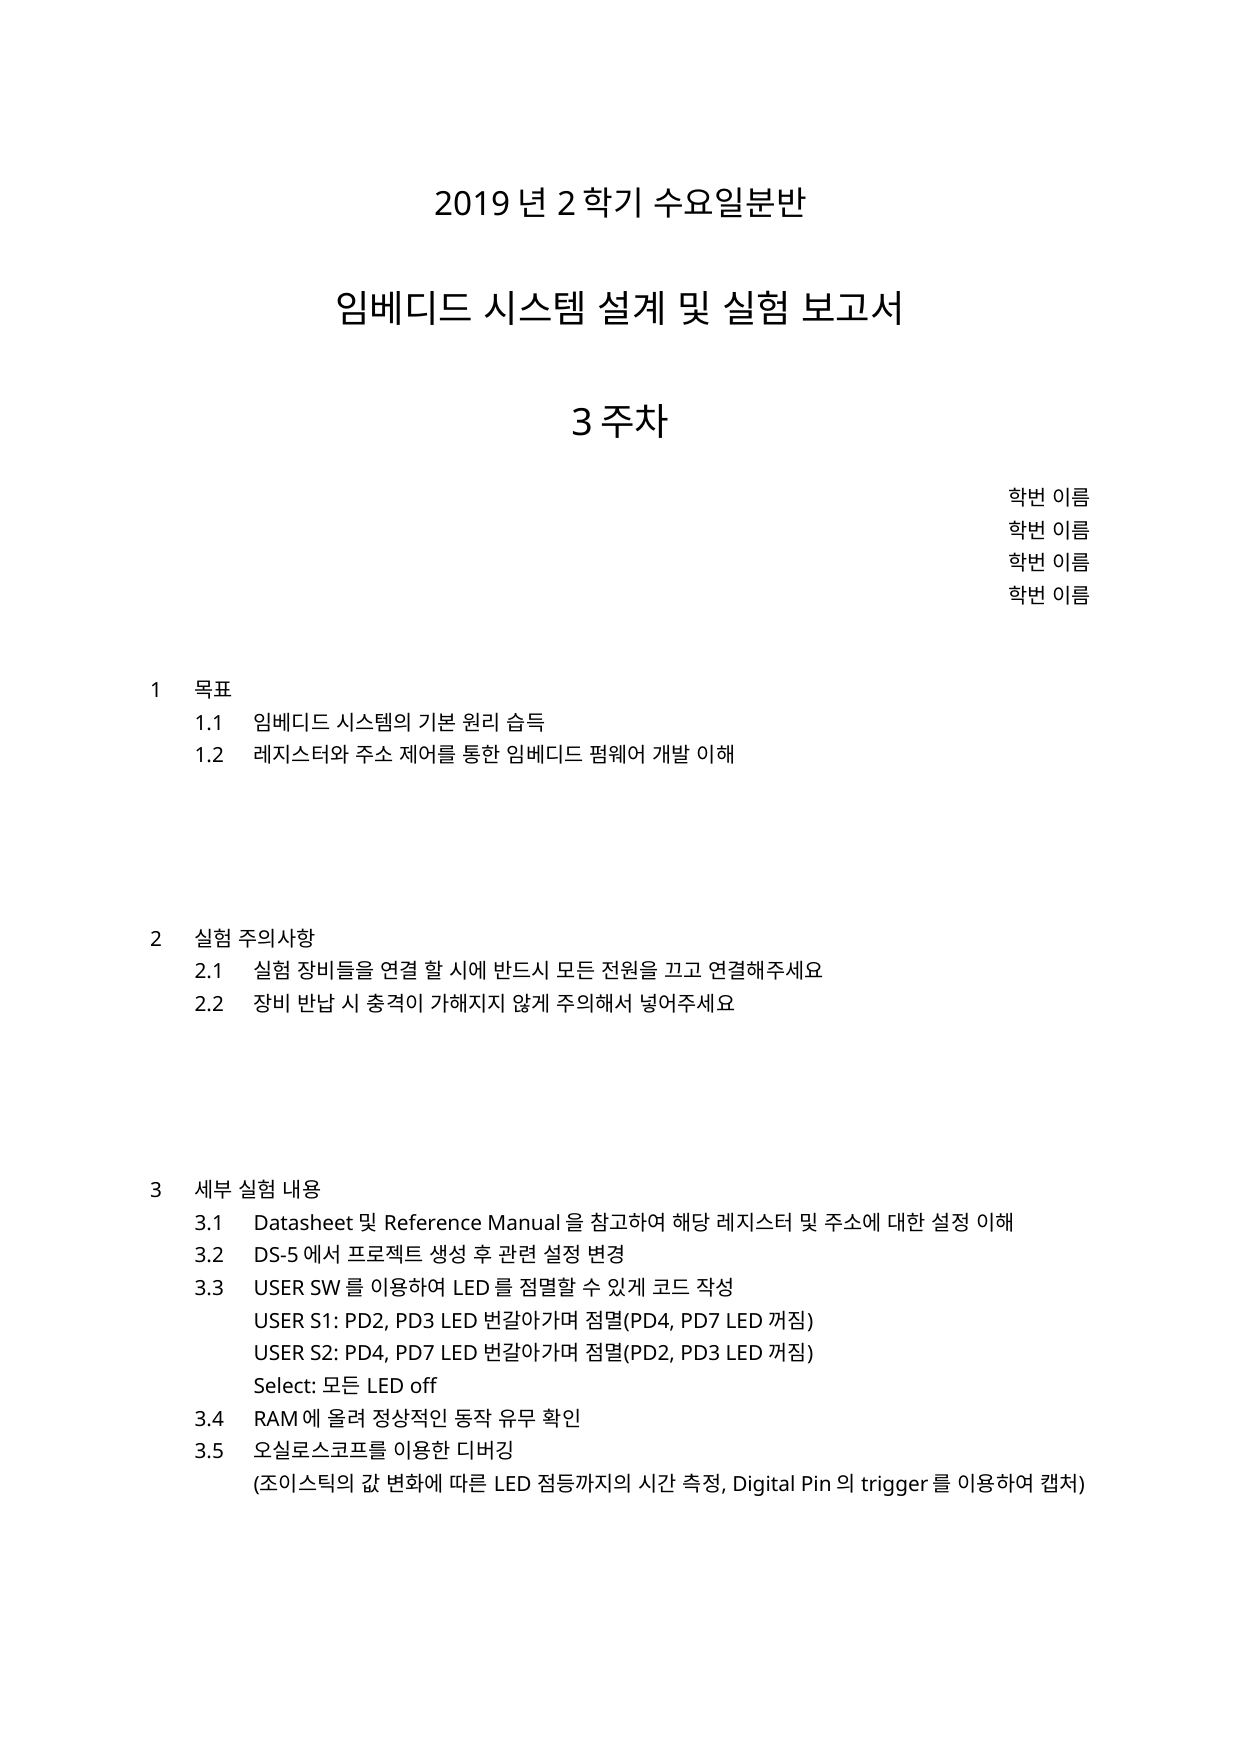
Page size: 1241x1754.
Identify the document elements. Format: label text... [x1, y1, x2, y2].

text 학번 이름 [150, 547, 1090, 577]
list Datasheet 및 Reference Manual을 참고하여 해당 레지스터 및 주소에 대한 설정 이해 [194, 1206, 1090, 1236]
text 학번 이름 [150, 514, 1090, 544]
text 2019년 2학기 수요일분반 [150, 177, 1090, 226]
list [194, 1435, 1090, 1589]
list 임베디드 시스템의 기본 원리 습득 [194, 706, 1090, 736]
list 레지스터와 주소 제어를 통한 임베디드 펌웨어 개발 이해 [194, 738, 1090, 920]
text 학번 이름 [150, 579, 1090, 609]
list 목표 [150, 673, 1090, 703]
list 세부 실험 내용 [150, 1173, 1090, 1203]
list DS-5에서 프로젝트 생성 후 관련 설정 변경 [194, 1238, 1090, 1269]
list 실험 주의사항 [150, 922, 1090, 952]
list 장비 반납 시 충격이 가해지지 않게 주의해서 넣어주세요 [194, 987, 1090, 1171]
list RAM에 올려 정상적인 동작 유무 확인 [194, 1402, 1090, 1432]
list USER SW를 이용하여 LED를 점멸할 수 있게 코드 작성 USER S1: PD2, PD3 LED 번갈아가며 점멸(PD4, PD7 LED 꺼짐) USER S2: PD4, PD7 LED 번갈아가며 점멸(PD2, PD3 LED 꺼짐) Select: 모든 LED off [194, 1271, 1090, 1399]
list 실험 장비들을 연결 할 시에 반드시 모든 전원을 끄고 연결해주세요 [194, 955, 1090, 985]
text 3주차 [150, 392, 1090, 447]
text 임베디드 시스템 설계 및 실험 보고서 [150, 278, 1090, 333]
text 학번 이름 [150, 481, 1090, 512]
